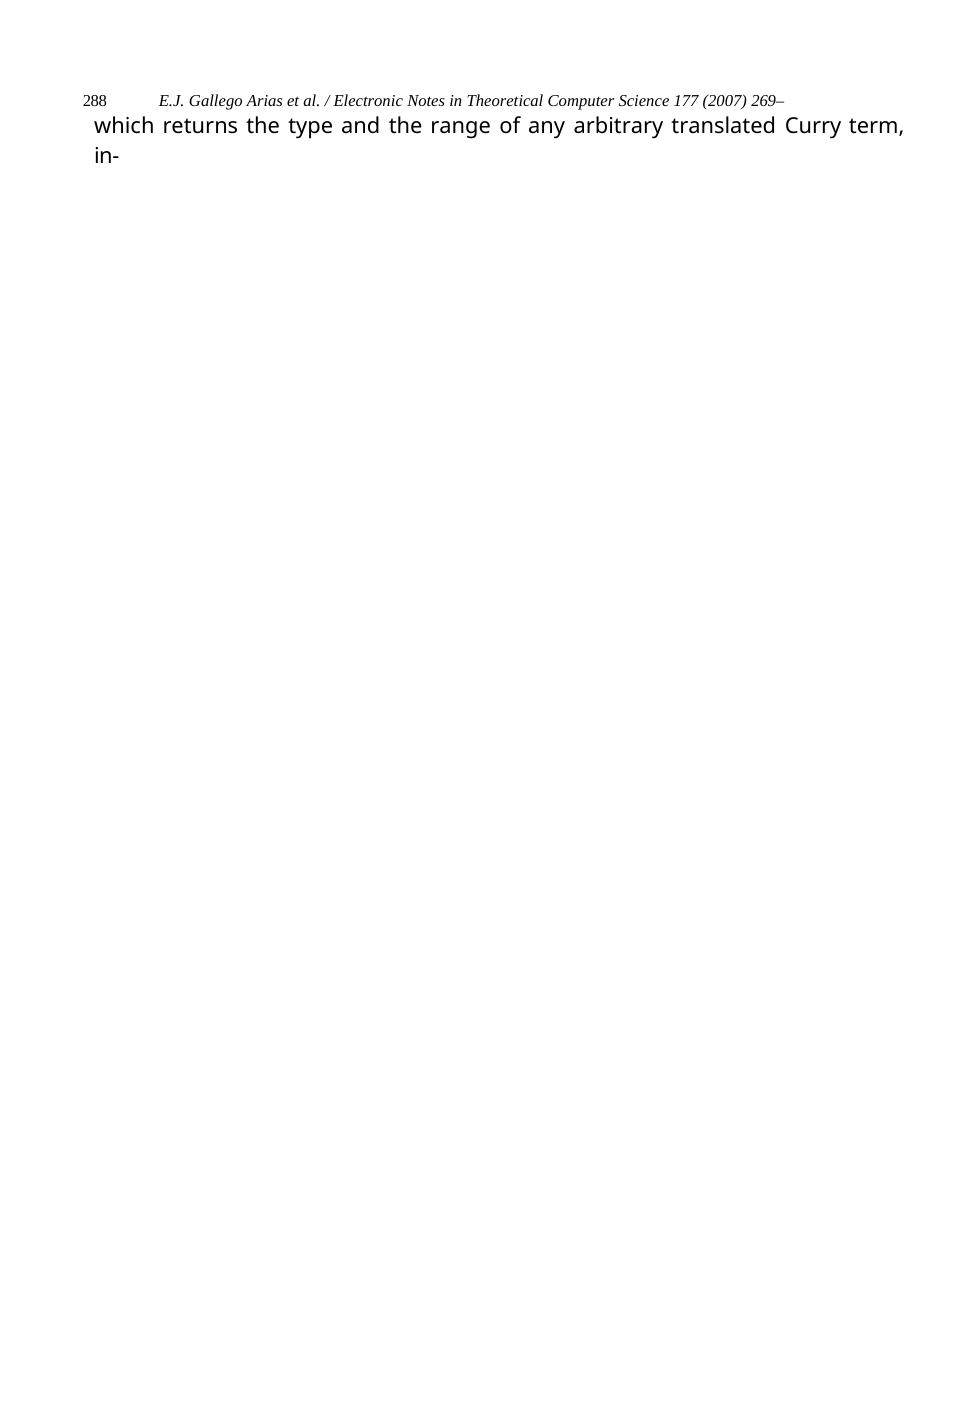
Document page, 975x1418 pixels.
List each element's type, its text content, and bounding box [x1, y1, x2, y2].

text which returns the type and the range of any arbitrary translated Curry term, in- [94, 110, 904, 170]
